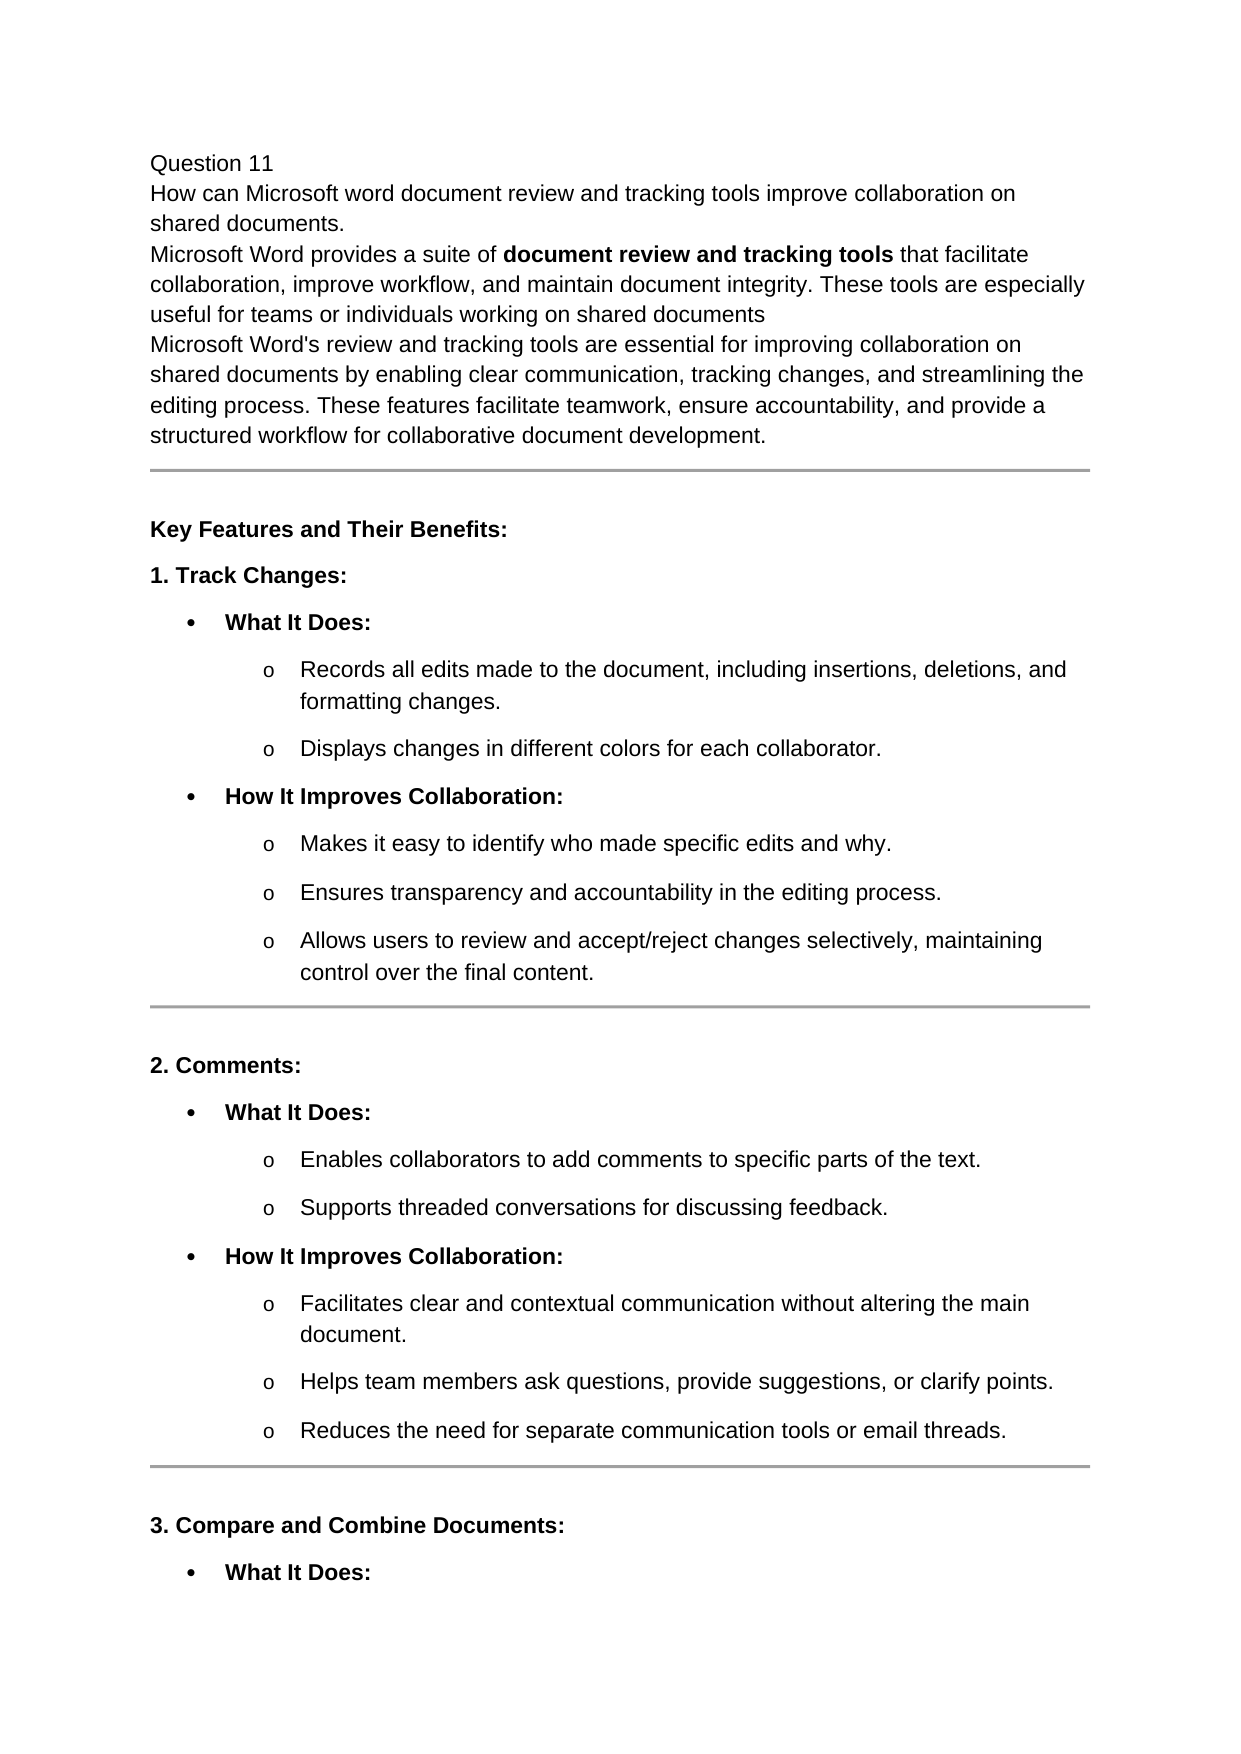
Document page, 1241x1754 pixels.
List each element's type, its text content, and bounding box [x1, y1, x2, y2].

list Enables collaborators to add comments to specific parts of the text. [262, 1146, 1090, 1174]
text 2. Comments: [150, 1052, 1090, 1078]
text Key Features and Their Benefits: [150, 516, 1090, 542]
list Ensures transparency and accountability in the editing process. [262, 878, 1090, 906]
list What It Does: [187, 1099, 1090, 1125]
text Question 11 [150, 150, 1090, 176]
list Displays changes in different colors for each collaborator. [262, 735, 1090, 762]
text 3. Compare and Combine Documents: [150, 1512, 1090, 1538]
text 1. Track Changes: [150, 562, 1090, 589]
list Allows users to review and accept/reject changes selectively, maintaining control over the final content. [262, 927, 1090, 985]
text Microsoft Word's review and tracking tools are essential for improving collaboration on shared documents by enabling clear communication, tracking changes, and streamlining the editing process. These features facilitate teamwork, ensure accountability, and provide a structured workflow for collaborative document development. [150, 331, 1090, 448]
list What It Does: [187, 609, 1090, 636]
list What It Does: [187, 1559, 1090, 1585]
list Supports threaded conversations for discussing feedback. [262, 1194, 1090, 1222]
list Helps team members ask questions, provide suggestions, or clarify points. [262, 1368, 1090, 1396]
list Reduces the need for separate communication tools or email threads. [262, 1417, 1090, 1444]
text Microsoft Word provides a suite of document review and tracking tools that facilitate collaboration, improve workflow, and maintain document integrity. These tools are especially useful for teams or individuals working on shared documents [150, 241, 1090, 327]
list How It Improves Collaboration: [187, 783, 1090, 809]
list Records all edits made to the document, including insertions, deletions, and formatting changes. [262, 656, 1090, 714]
text How can Microsoft word document review and tracking tools improve collaboration on shared documents. [150, 180, 1090, 237]
list Facilitates clear and contextual communication without altering the main document. [262, 1290, 1090, 1348]
list How It Improves Collaboration: [187, 1243, 1090, 1269]
list Makes it easy to identify who made specific edits and why. [262, 830, 1090, 858]
